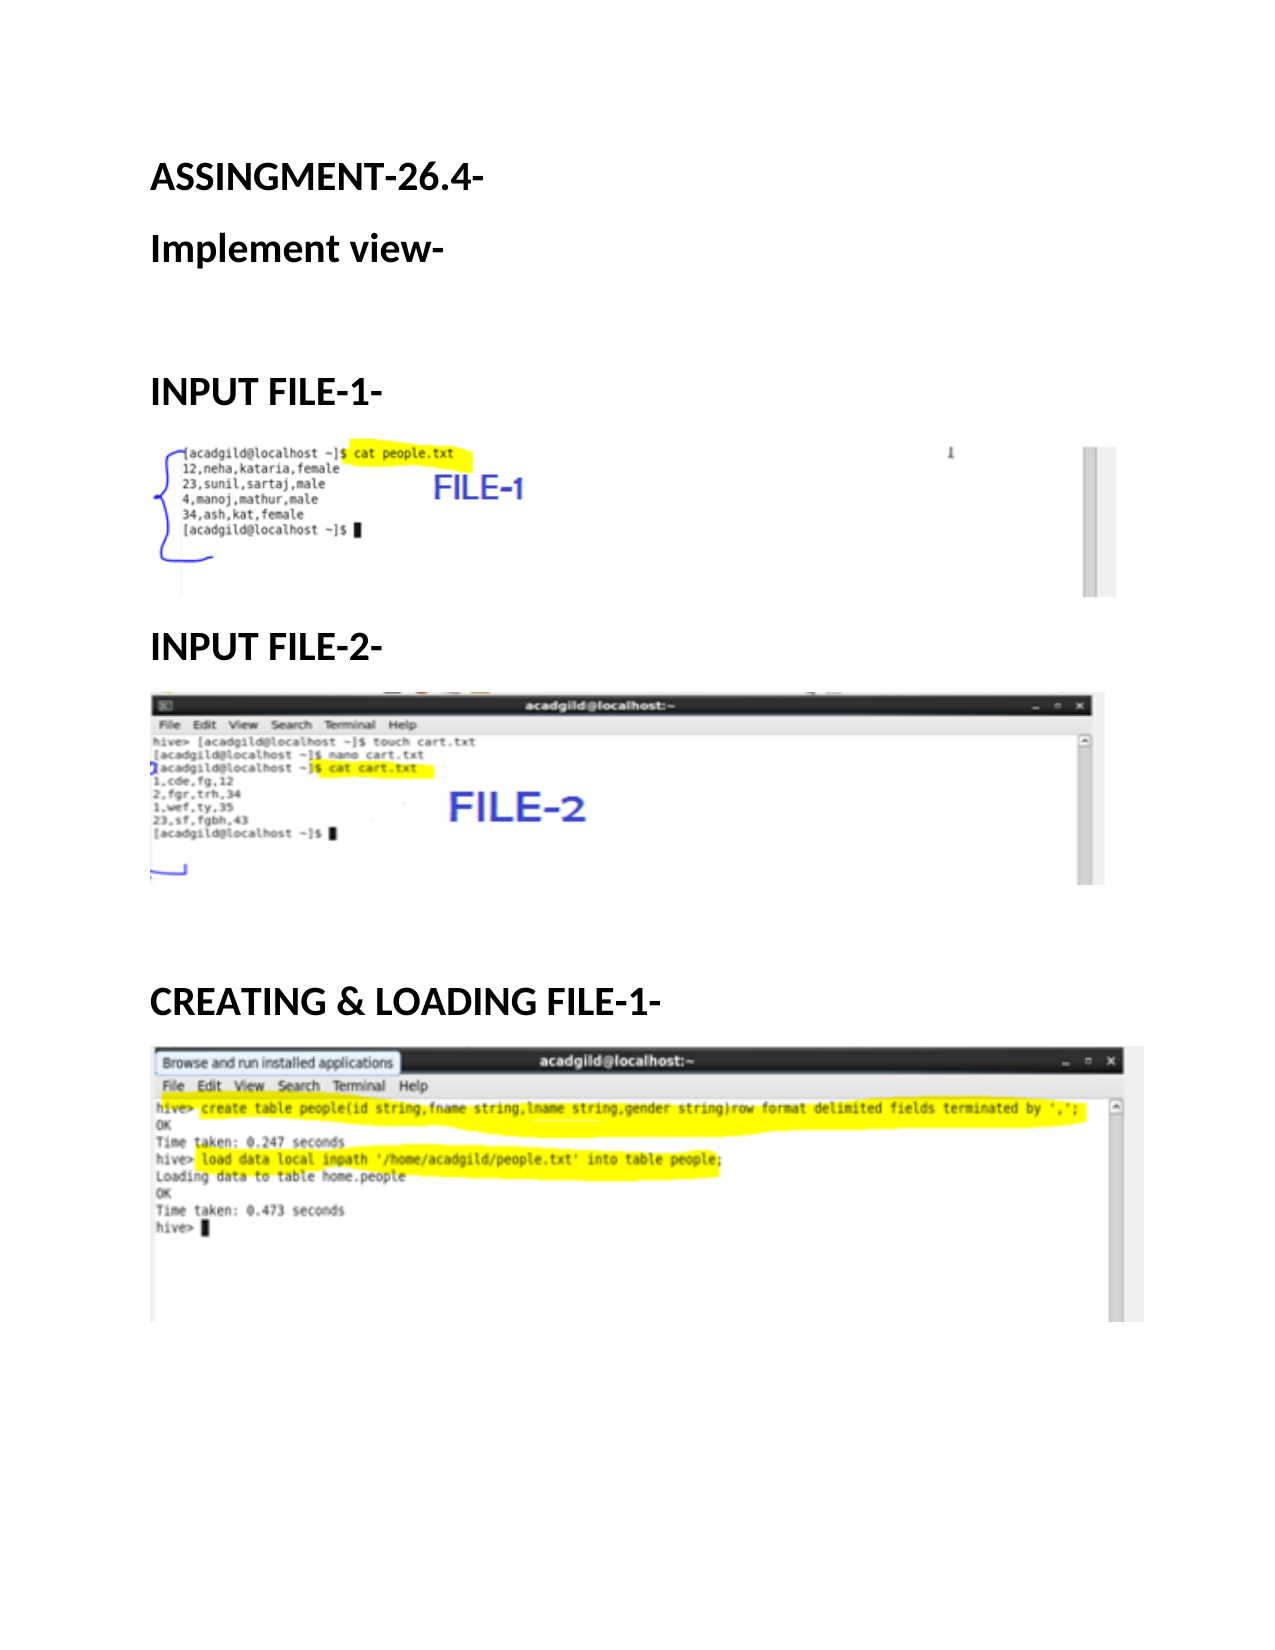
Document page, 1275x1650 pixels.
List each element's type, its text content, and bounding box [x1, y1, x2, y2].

text ASSINGMENT-26.4- [150, 150, 1125, 201]
picture [150, 1046, 1144, 1322]
picture [150, 436, 1125, 602]
picture [150, 692, 1105, 885]
text Implement view- [150, 222, 1125, 272]
text CREATING & LOADING FILE-1- [150, 974, 1125, 1025]
text INPUT FILE-2- [150, 620, 1125, 671]
text INPUT FILE-1- [150, 365, 1125, 416]
